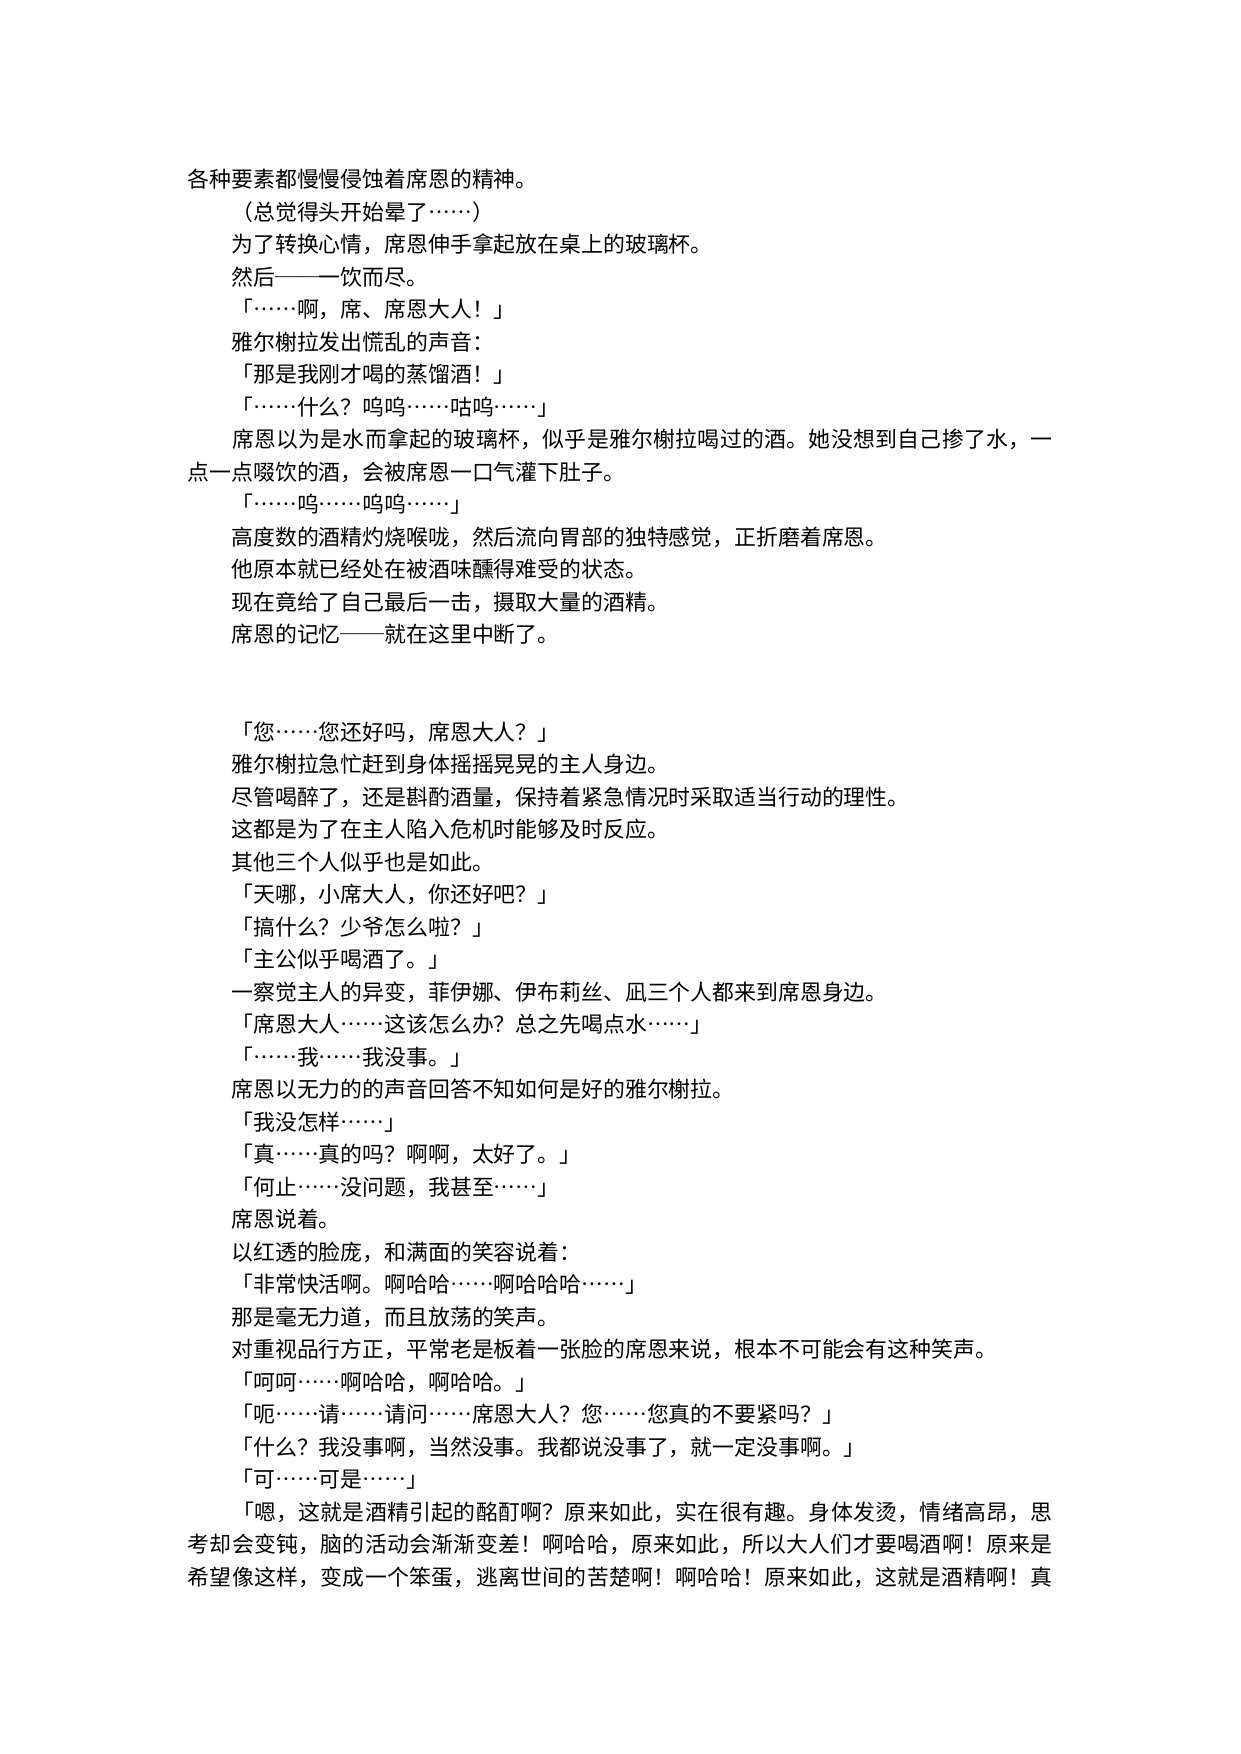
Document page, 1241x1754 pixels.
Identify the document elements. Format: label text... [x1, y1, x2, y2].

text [187, 1494, 1053, 1592]
text 以红透的脸庞，和满面的笑容说着： [187, 1234, 1053, 1267]
text 对重视品行方正，平常老是板着一张脸的席恩来说，根本不可能会有这种笑声。 [187, 1332, 1053, 1364]
text 雅尔榭拉发出慌乱的声音： [187, 324, 1053, 357]
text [187, 162, 1053, 194]
text 「那是我刚才喝的蒸馏酒！」 [187, 357, 1053, 389]
text 「……什么？呜呜……咕呜……」 [187, 389, 1053, 422]
text 然后──一饮而尽。 [187, 259, 1053, 292]
text 「真……真的吗？啊啊，太好了。」 [187, 1137, 1053, 1169]
text 「可……可是……」 [187, 1462, 1053, 1494]
text 「……呜……呜呜……」 [187, 487, 1053, 519]
text 「呵呵……啊哈哈，啊哈哈。」 [187, 1364, 1053, 1397]
text 他原本就已经处在被酒味醺得难受的状态。 [187, 552, 1053, 584]
text 「……我……我没事。」 [187, 1039, 1053, 1072]
text 为了转换心情，席恩伸手拿起放在桌上的玻璃杯。 [187, 227, 1053, 259]
text 「席恩大人……这该怎么办？总之先喝点水……」 [187, 1007, 1053, 1039]
text 那是毫无力道，而且放荡的笑声。 [187, 1299, 1053, 1332]
text 尽管喝醉了，还是斟酌酒量，保持着紧急情况时采取适当行动的理性。 [187, 779, 1053, 812]
text 「呃……请……请问……席恩大人？您……您真的不要紧吗？」 [187, 1397, 1053, 1429]
text 席恩以为是水而拿起的玻璃杯，似乎是雅尔榭拉喝过的酒。她没想到自己掺了水，一点一点啜饮的酒，会被席恩一口气灌下肚子。 [187, 422, 1053, 487]
text 这都是为了在主人陷入危机时能够及时反应。 [187, 812, 1053, 844]
text 「什么？我没事啊，当然没事。我都说没事了，就一定没事啊。」 [187, 1429, 1053, 1462]
text 「您……您还好吗，席恩大人？」 [187, 714, 1053, 747]
text 「天哪，小席大人，你还好吧？」 [187, 877, 1053, 909]
text 席恩以无力的的声音回答不知如何是好的雅尔榭拉。 [187, 1072, 1053, 1104]
text 一察觉主人的异变，菲伊娜、伊布莉丝、凪三个人都来到席恩身边。 [187, 974, 1053, 1007]
text 高度数的酒精灼烧喉咙，然后流向胃部的独特感觉，正折磨着席恩。 [187, 519, 1053, 552]
text 其他三个人似乎也是如此。 [187, 844, 1053, 877]
text 「我没怎样……」 [187, 1104, 1053, 1137]
text 雅尔榭拉急忙赶到身体摇摇晃晃的主人身边。 [187, 747, 1053, 779]
text 「……啊，席、席恩大人！」 [187, 292, 1053, 324]
text 现在竟给了自己最后一击，摄取大量的酒精。 [187, 584, 1053, 617]
text 「何止……没问题，我甚至……」 [187, 1169, 1053, 1202]
text 「非常快活啊。啊哈哈……啊哈哈哈……」 [187, 1267, 1053, 1299]
text 「主公似乎喝酒了。」 [187, 942, 1053, 974]
text 席恩说着。 [187, 1202, 1053, 1234]
text 席恩的记忆──就在这里中断了。 [187, 617, 1053, 649]
text （总觉得头开始晕了……） [187, 194, 1053, 227]
text 「搞什么？少爷怎么啦？」 [187, 909, 1053, 942]
